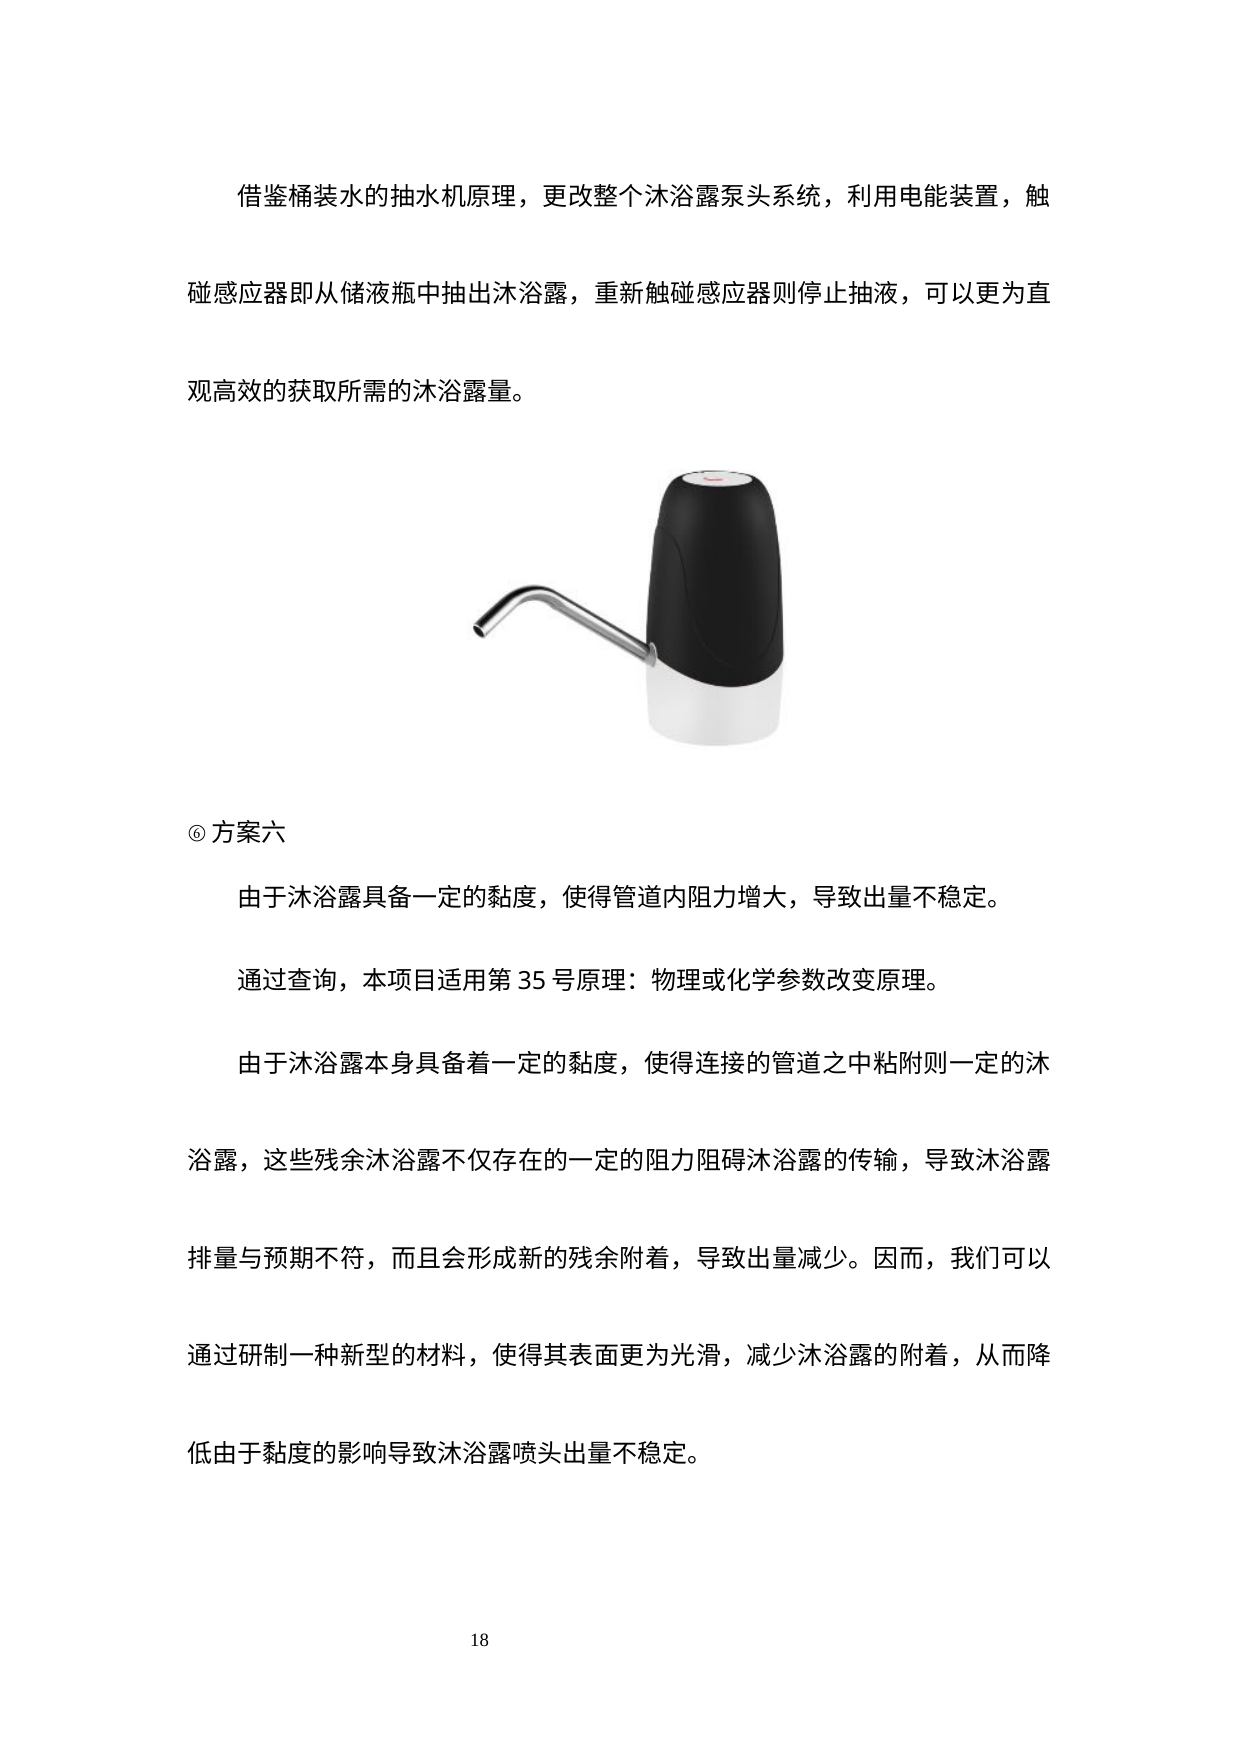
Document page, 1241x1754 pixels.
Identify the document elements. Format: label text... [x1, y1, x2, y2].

text 借鉴桶装水的抽水机原理，更改整个沐浴露泵头系统，利用电能装置，触碰感应器即从储液瓶中抽出沐浴露，重新触碰感应器则停止抽液，可以更为直观高效的获取所需的沐浴露量。 [187, 162, 1053, 422]
picture [447, 440, 837, 785]
text 由于沐浴露具备一定的黏度，使得管道内阻力增大，导致出量不稳定。 [187, 863, 1053, 928]
text 通过查询，本项目适用第35号原理：物理或化学参数改变原理。 [187, 946, 1053, 1011]
text ⑥方案六 [187, 798, 1053, 863]
text 由于沐浴露本身具备着一定的黏度，使得连接的管道之中粘附则一定的沐浴露，这些残余沐浴露不仅存在的一定的阻力阻碍沐浴露的传输，导致沐浴露排量与预期不符，而且会形成新的残余附着，导致出量减少。因而，我们可以通过研制一种新型的材料，使得其表面更为光滑，减少沐浴露的附着，从而降低由于黏度的影响导致沐浴露喷头出量不稳定。 [187, 1029, 1053, 1484]
